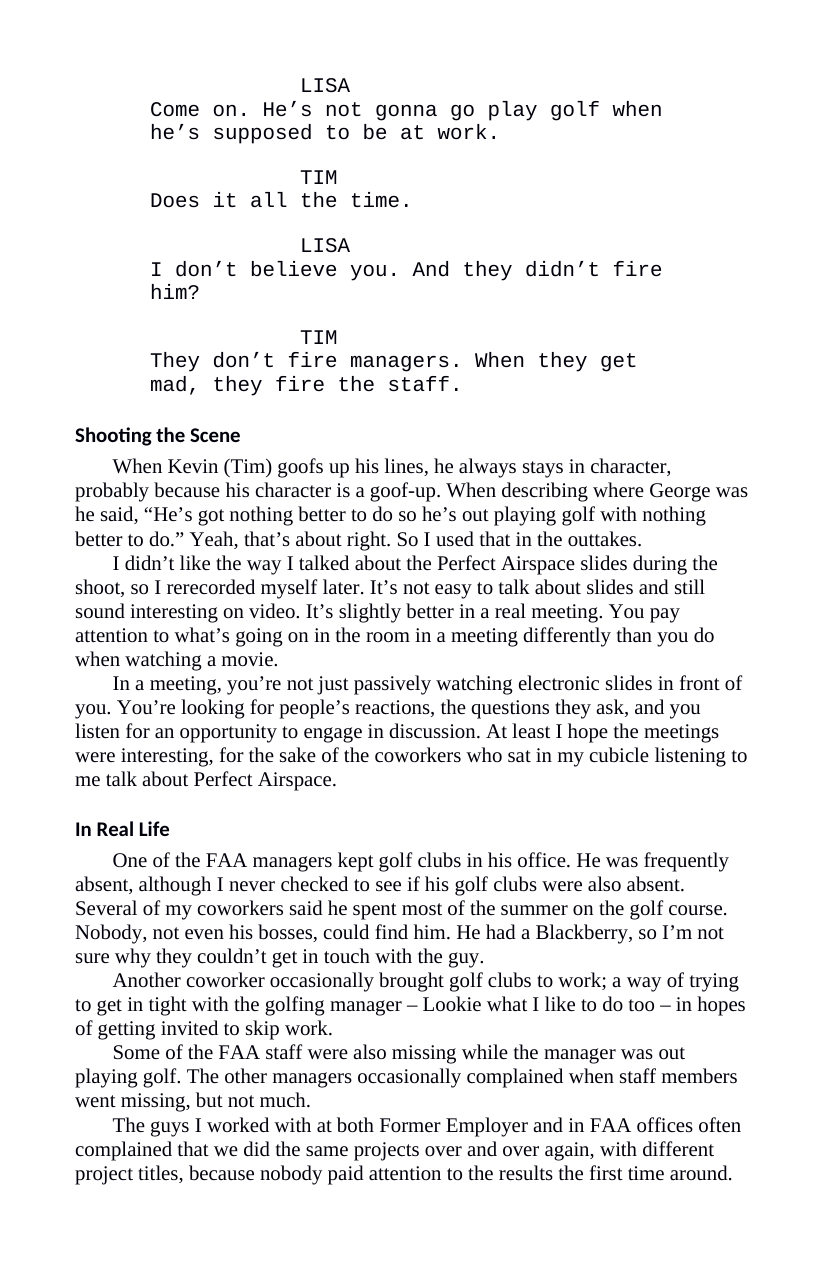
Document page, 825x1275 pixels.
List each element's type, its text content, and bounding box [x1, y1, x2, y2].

text I didn’t like the way I talked about the Perfect Airspace slides during the shoot, so I rerecorded myself later. It’s not easy to talk about slides and still sound interesting on video. It’s slightly better in a real meeting. You pay attention to what’s going on in the room in a meeting differently than you do when watching a movie. [75, 551, 750, 671]
text Another coworker occasionally brought golf clubs to work; a way of trying to get in tight with the golfing manager – Lookie what I like to do too – in hopes of getting invited to skip work. [75, 968, 750, 1040]
subtitle In Real Life [75, 816, 750, 842]
text I don’t believe you. And they didn’t fire him? [150, 258, 675, 306]
text LISA [75, 75, 750, 99]
text LISA [75, 235, 750, 258]
text Does it all the time. [150, 190, 675, 214]
text TIM [75, 167, 750, 190]
subtitle Shooting the Scene [75, 423, 750, 448]
text In a meeting, you’re not just passively watching electronic slides in front of you. You’re looking for people’s reactions, the questions they ask, and you listen for an opportunity to engage in discussion. At least I hope the meetings were interesting, for the sake of the coworkers who sat in my cubicle listening to me talk about Perfect Airspace. [75, 671, 750, 791]
text Some of the FAA staff were also missing while the manager was out playing golf. The other managers occasionally complained when staff members went missing, but not much. [75, 1040, 750, 1112]
text TIM [75, 327, 750, 350]
text When Kevin (Tim) goofs up his lines, he always stays in character, probably because his character is a goof-up. When describing where George was he said, “He’s got nothing better to do so he’s out playing golf with nothing better to do.” Yeah, that’s about right. So I used that in the outtakes. [75, 454, 750, 551]
text Come on. He’s not gonna go play golf when he’s supposed to be at work. [150, 99, 675, 146]
text One of the FAA managers kept golf clubs in his office. He was frequently absent, although I never checked to see if his golf clubs were also absent. Several of my coworkers said he spent most of the summer on the golf course. Nobody, not even his bosses, could find him. He had a Blackberry, so I’m not sure why they couldn’t get in touch with the guy. [75, 848, 750, 968]
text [75, 1112, 750, 1185]
text They don’t fire managers. When they get mad, they fire the staff. [150, 350, 675, 398]
